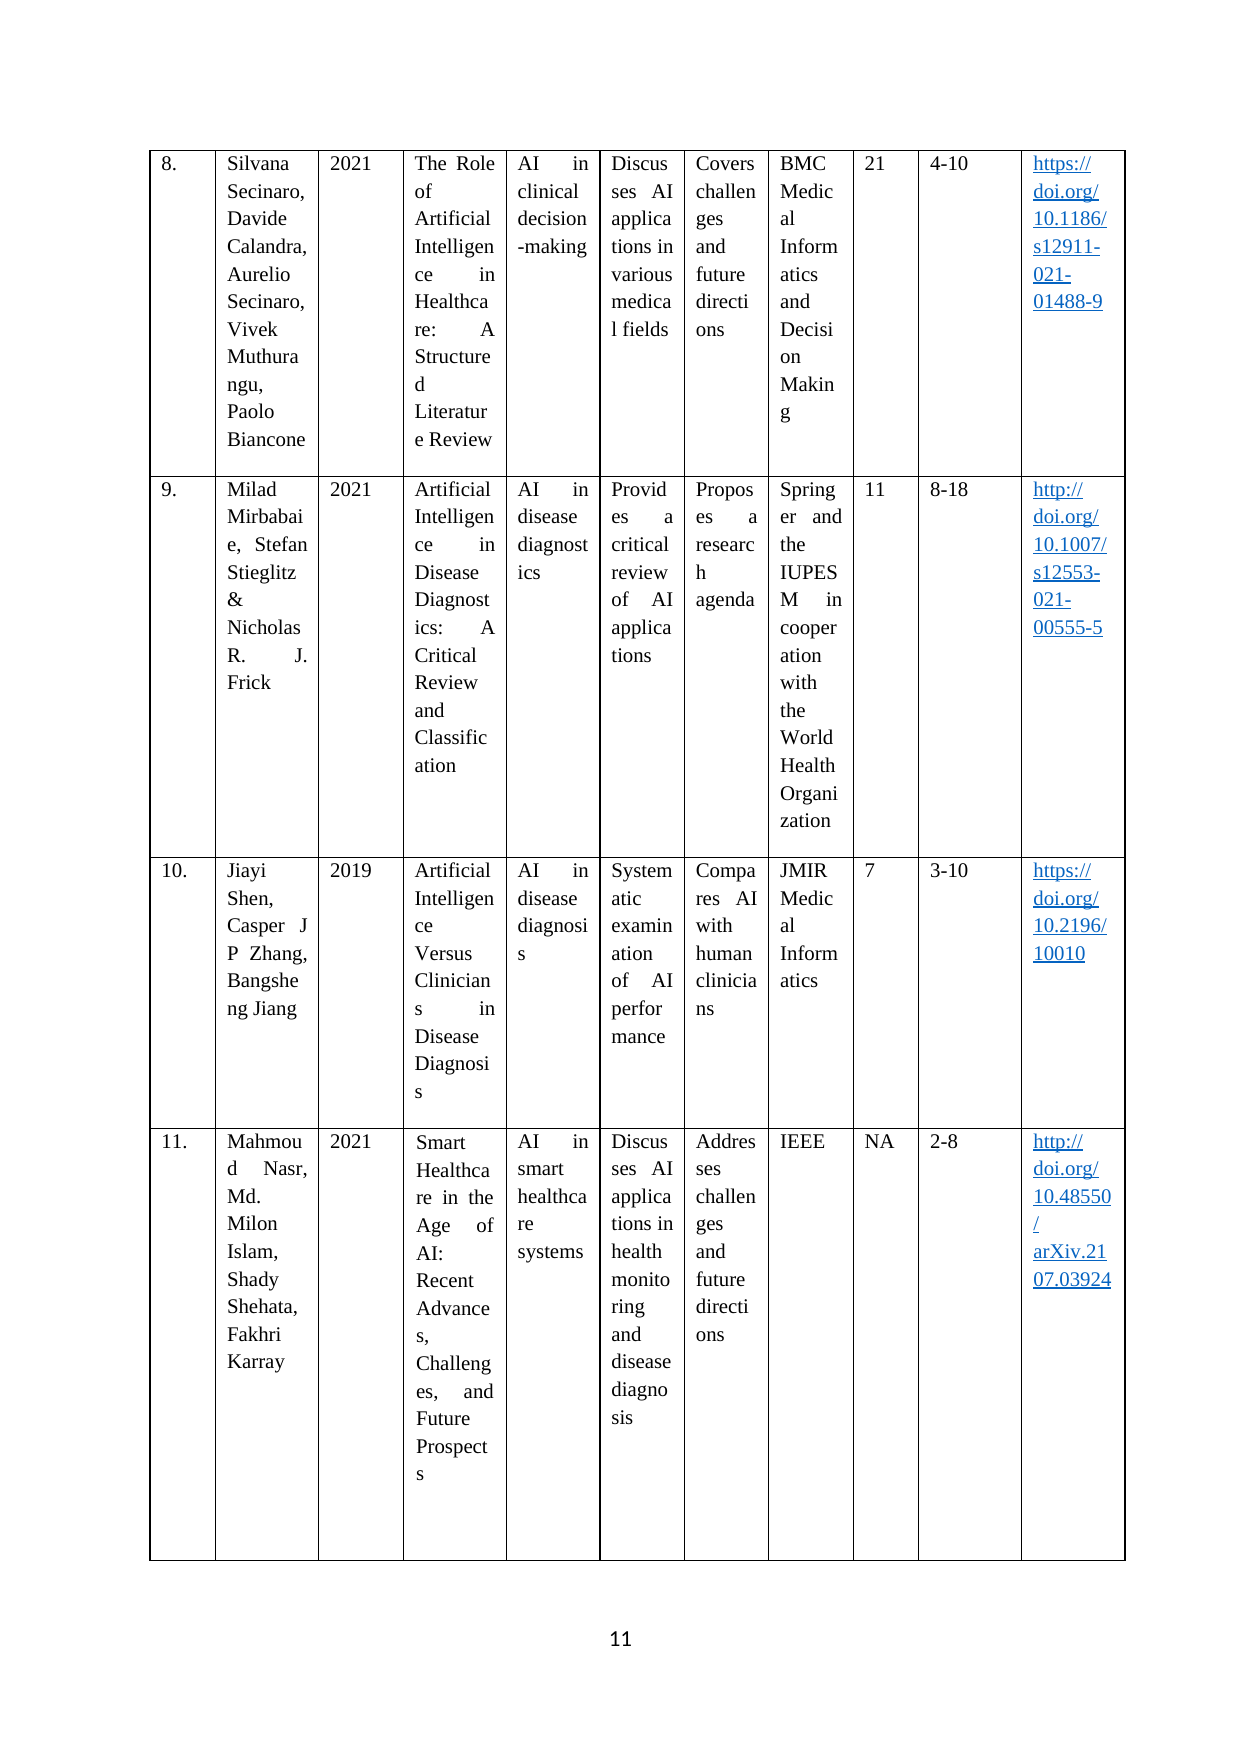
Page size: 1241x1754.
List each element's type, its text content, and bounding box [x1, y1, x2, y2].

table_cell 2-8 [919, 1129, 1021, 1560]
table_cell 21 [854, 151, 918, 476]
table_cell Artificial Intelligence in Disease Diagnostics: A Critical Review and Classification [404, 477, 506, 857]
table_cell Jiayi Shen, Casper J P Zhang, Bangsheng Jiang [216, 858, 318, 1127]
table_cell 11 [854, 477, 918, 857]
table_cell AI in disease diagnostics [507, 477, 599, 857]
table_cell AI in smart healthcare systems [507, 1129, 599, 1560]
table_cell Artificial Intelligence Versus Clinicians in Disease Diagnosis [404, 858, 506, 1127]
table_cell 2021 [319, 477, 403, 857]
table_cell Mahmoud Nasr, Md. Milon Islam, Shady Shehata, Fakhri Karray [216, 1129, 318, 1560]
table_cell [404, 1129, 506, 1560]
table_cell http://doi.org/10.48550/arXiv.2107.03924 [1022, 1129, 1124, 1560]
table_cell Discusses AI applications in various medical fields [601, 151, 684, 476]
table_cell 8. [151, 151, 215, 476]
table_cell AI in disease diagnosis [507, 858, 599, 1127]
table_cell 7 [854, 858, 918, 1127]
table_cell https://doi.org/10.2196/10010 [1022, 858, 1124, 1127]
table_cell Provides a critical review of AI applications [601, 477, 684, 857]
table_cell 8-18 [919, 477, 1021, 857]
table_cell 4-10 [919, 151, 1021, 476]
table_cell 2021 [319, 151, 403, 476]
table_cell Systematic examination of AI performance [601, 858, 684, 1127]
table_cell 9. [151, 477, 215, 857]
table_cell Compares AI with human clinicians [685, 858, 768, 1127]
table_cell 3-10 [919, 858, 1021, 1127]
table_cell Discusses AI applications in health monitoring and disease diagnosis [601, 1129, 684, 1560]
table_cell 2019 [319, 858, 403, 1127]
table_cell IEEE [769, 1129, 853, 1560]
table_cell JMIR Medical Informatics [769, 858, 853, 1127]
table_cell 10. [151, 858, 215, 1127]
table_cell Covers challenges and future directions [685, 151, 768, 476]
table_cell Silvana Secinaro, Davide Calandra, Aurelio Secinaro, Vivek Muthurangu, Paolo Biancone [216, 151, 318, 476]
table_cell The Role of Artificial Intelligence in Healthcare: A Structured Literature Review [404, 151, 506, 476]
table_cell BMC Medical Informatics and Decision Making [769, 151, 853, 476]
table_cell Addresses challenges and future directions [685, 1129, 768, 1560]
table_cell http://doi.org/10.1007/s12553-021-00555-5 [1022, 477, 1124, 857]
table_cell Proposes a research agenda [685, 477, 768, 857]
table_cell Springer and the IUPESM in cooperation with the World Health Organization [769, 477, 853, 857]
table_cell Milad Mirbabaie, Stefan Stieglitz & Nicholas R. J. Frick [216, 477, 318, 857]
table_cell NA [854, 1129, 918, 1560]
table_cell AI in clinical decision-making [507, 151, 599, 476]
table_cell 11. [151, 1129, 215, 1560]
table_cell 2021 [319, 1129, 403, 1560]
table_cell https://doi.org/10.1186/s12911-021-01488-9 [1022, 151, 1124, 476]
